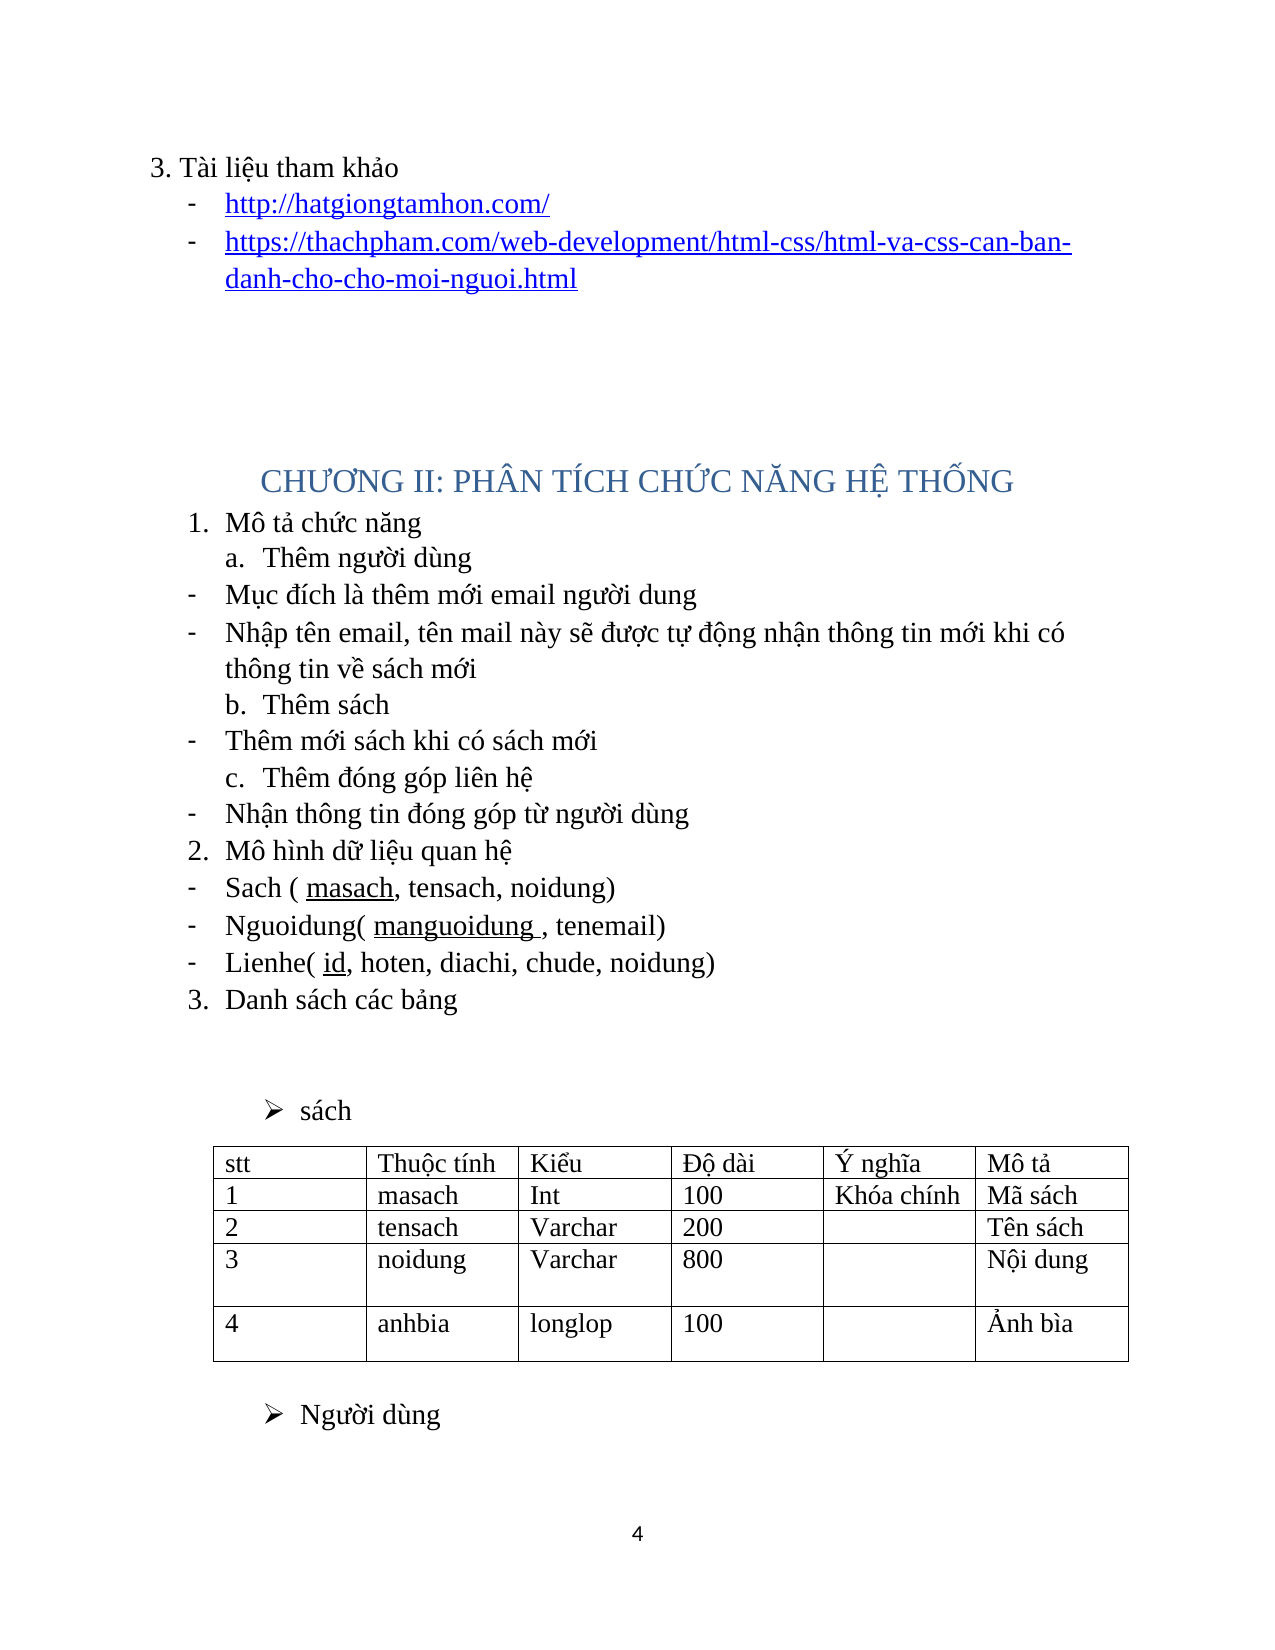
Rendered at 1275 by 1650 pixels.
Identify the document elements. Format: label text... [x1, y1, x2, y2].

table_cell 200 [672, 1211, 823, 1242]
list Sach ( masach, tensach, noidung) [187, 869, 1125, 904]
list Nhập tên email, tên mail này sẽ được tự động nhận thông tin mới khi có thông tin về sách mới [187, 614, 1125, 685]
table_cell Nội dung [976, 1244, 1128, 1306]
table_cell 1 [214, 1179, 366, 1210]
table_cell Khóa chính [824, 1179, 975, 1210]
table_cell noidung [367, 1244, 518, 1306]
table_cell Varchar [519, 1211, 671, 1242]
list Danh sách các bảng [187, 982, 1125, 1016]
table_cell 100 [672, 1179, 823, 1210]
list Mục đích là thêm mới email người dung [187, 576, 1125, 612]
table_cell longlop [519, 1307, 671, 1361]
table_header Độ dài [672, 1147, 823, 1178]
subtitle CHƯƠNG II: PHÂN TÍCH CHỨC NĂNG HỆ THỐNG [150, 461, 1125, 499]
list http://hatgiongtamhon.com/ [187, 186, 1125, 221]
table_cell masach [367, 1179, 518, 1210]
list Thêm người dùng [225, 541, 1125, 574]
table_cell Int [519, 1179, 671, 1210]
table_header Kiểu [519, 1147, 671, 1178]
list Thêm đóng góp liên hệ [225, 760, 1125, 794]
list Mô hình dữ liệu quan hệ [187, 833, 1125, 867]
table_cell [824, 1211, 975, 1242]
list Thêm mới sách khi có sách mới [187, 722, 1125, 758]
table_cell anhbia [367, 1307, 518, 1361]
table_cell 2 [214, 1211, 366, 1242]
table_cell Tên sách [976, 1211, 1128, 1242]
table_cell tensach [367, 1211, 518, 1242]
list Thêm sách [225, 687, 1125, 720]
list 3. Tài liệu tham khảo [150, 150, 1125, 183]
table_cell Mã sách [976, 1179, 1128, 1210]
table_header Thuộc tính [367, 1147, 518, 1178]
table_cell 4 [214, 1307, 366, 1361]
table_cell [824, 1307, 975, 1361]
table_header stt [214, 1147, 366, 1178]
list Nhận thông tin đóng góp từ người dùng [187, 796, 1125, 831]
list https://thachpham.com/web-development/html-css/html-va-css-can-ban-danh-cho-cho-moi-nguoi.html [187, 223, 1125, 294]
table_cell 100 [672, 1307, 823, 1361]
list Nguoidung( manguoidung , tenemail) [187, 907, 1125, 942]
table_header Ý nghĩa [824, 1147, 975, 1178]
list sách [262, 1093, 1125, 1127]
table_cell [824, 1244, 975, 1306]
list Mô tả chức năng [187, 505, 1125, 538]
table_cell Varchar [519, 1244, 671, 1306]
table_cell 3 [214, 1244, 366, 1306]
table_cell 800 [672, 1244, 823, 1306]
table_cell Ảnh bìa [976, 1307, 1128, 1361]
list Lienhe( id, hoten, diachi, chude, noidung) [187, 944, 1125, 980]
table_header Mô tả [976, 1147, 1128, 1178]
list Người dùng [262, 1397, 1125, 1431]
